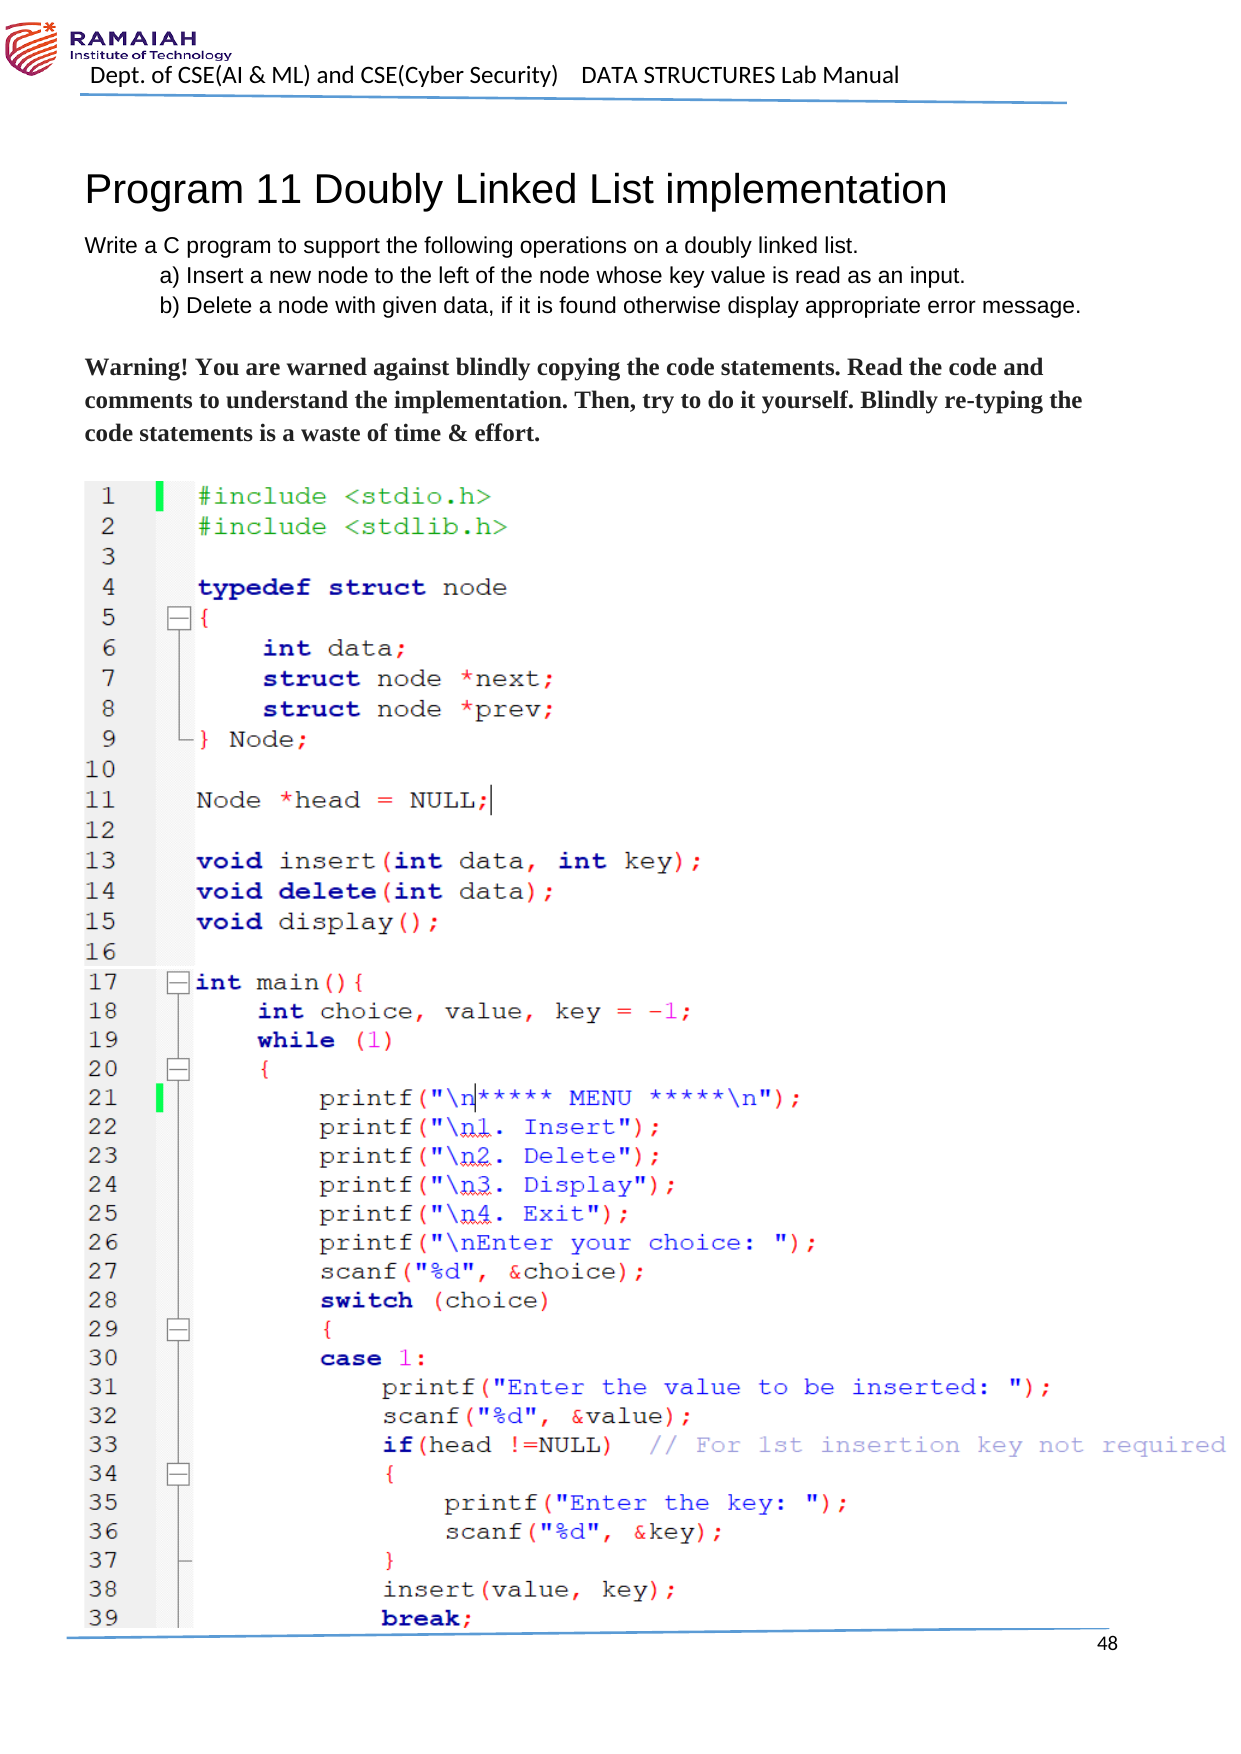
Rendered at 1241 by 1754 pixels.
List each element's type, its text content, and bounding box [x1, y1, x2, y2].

text b) Delete a node with given data, if it is found otherwise display appropriate error message. [84, 292, 1118, 318]
picture [84, 969, 1231, 1628]
picture [94, 69, 102, 79]
subtitle Program 11 Doubly Linked List implementation [84, 164, 1118, 212]
picture [154, 73, 161, 79]
text Write a C program to support the following operations on a doubly linked list. [84, 232, 1118, 258]
picture [84, 481, 1040, 966]
text Warning! You are warned against blindly copying the code statements. Read the code and comments to understand the implementation. Then, try to do it yourself. Blindly re-typing the code statements is a waste of time & effort. [84, 352, 1118, 447]
text a) Insert a new node to the left of the node whose key value is read as an input. [84, 262, 1118, 288]
picture [0, 16, 235, 79]
